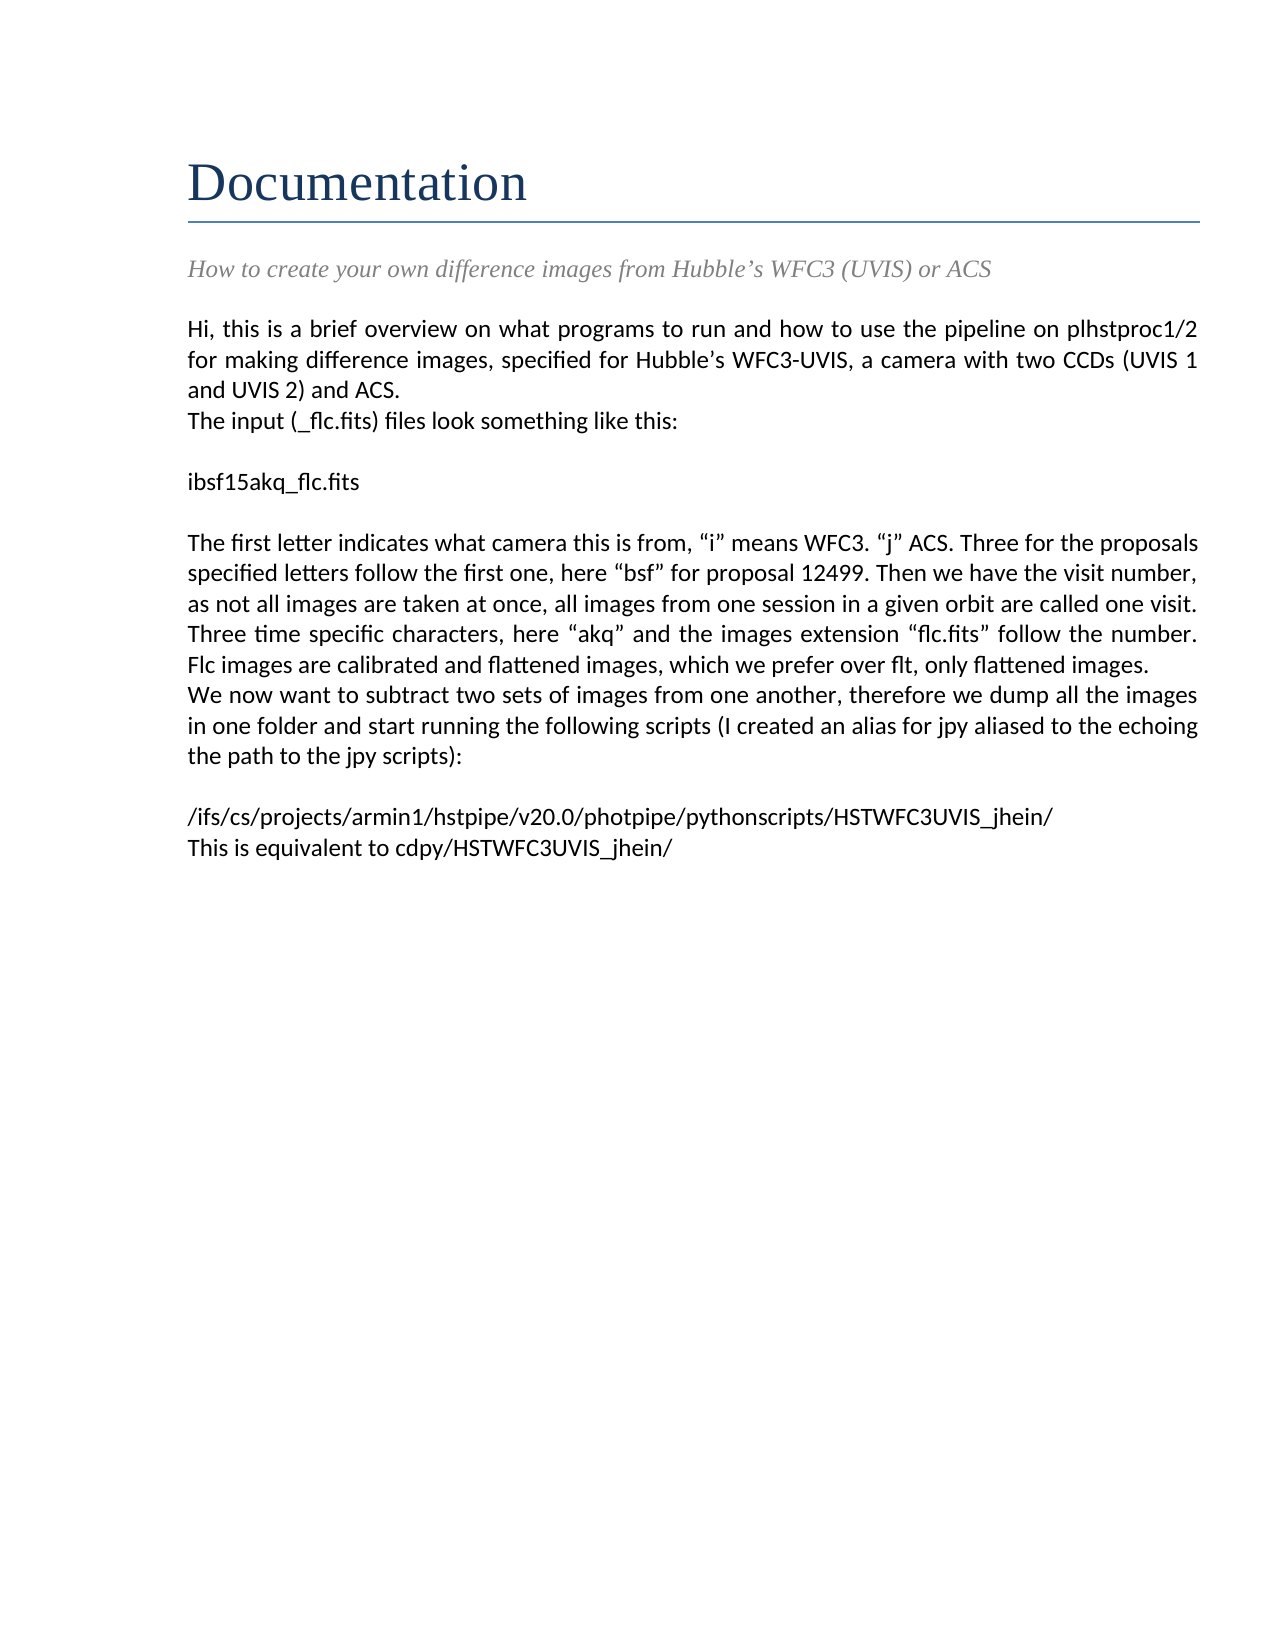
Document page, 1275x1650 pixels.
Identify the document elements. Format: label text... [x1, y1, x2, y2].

title Documentation [187, 150, 1200, 223]
text Hi, this is a brief overview on what programs to run and how to use the pipeline on plhstproc1/2 for making difference images, specified for Hubble’s WFC3-UVIS, a camera with two CCDs (UVIS 1 and UVIS 2) and ACS. [187, 313, 1200, 405]
text How to create your own difference images from Hubble’s WFC3 (UVIS) or ACS [187, 254, 1200, 283]
text The input (_flc.fits) files look something like this: [187, 405, 1200, 435]
text /ifs/cs/projects/armin1/hstpipe/v20.0/photpipe/pythonscripts/HSTWFC3UVIS_jhein/ [187, 802, 1200, 832]
text ibsf15akq_flc.fits [187, 466, 1200, 496]
text We now want to subtract two sets of images from one another, therefore we dump all the images in one folder and start running the following scripts (I created an alias for jpy aliased to the echoing the path to the jpy scripts): [187, 679, 1200, 771]
text This is equivalent to cdpy/HSTWFC3UVIS_jhein/ [187, 832, 1200, 863]
text The first letter indicates what camera this is from, “i” means WFC3. “j” ACS. Three for the proposals specified letters follow the first one, here “bsf” for proposal 12499. Then we have the visit number, as not all images are taken at once, all images from one session in a given orbit are called one visit. Three time specific characters, here “akq” and the images extension “flc.fits” follow the number. Flc images are calibrated and flattened images, which we prefer over flt, only flattened images. [187, 527, 1200, 679]
